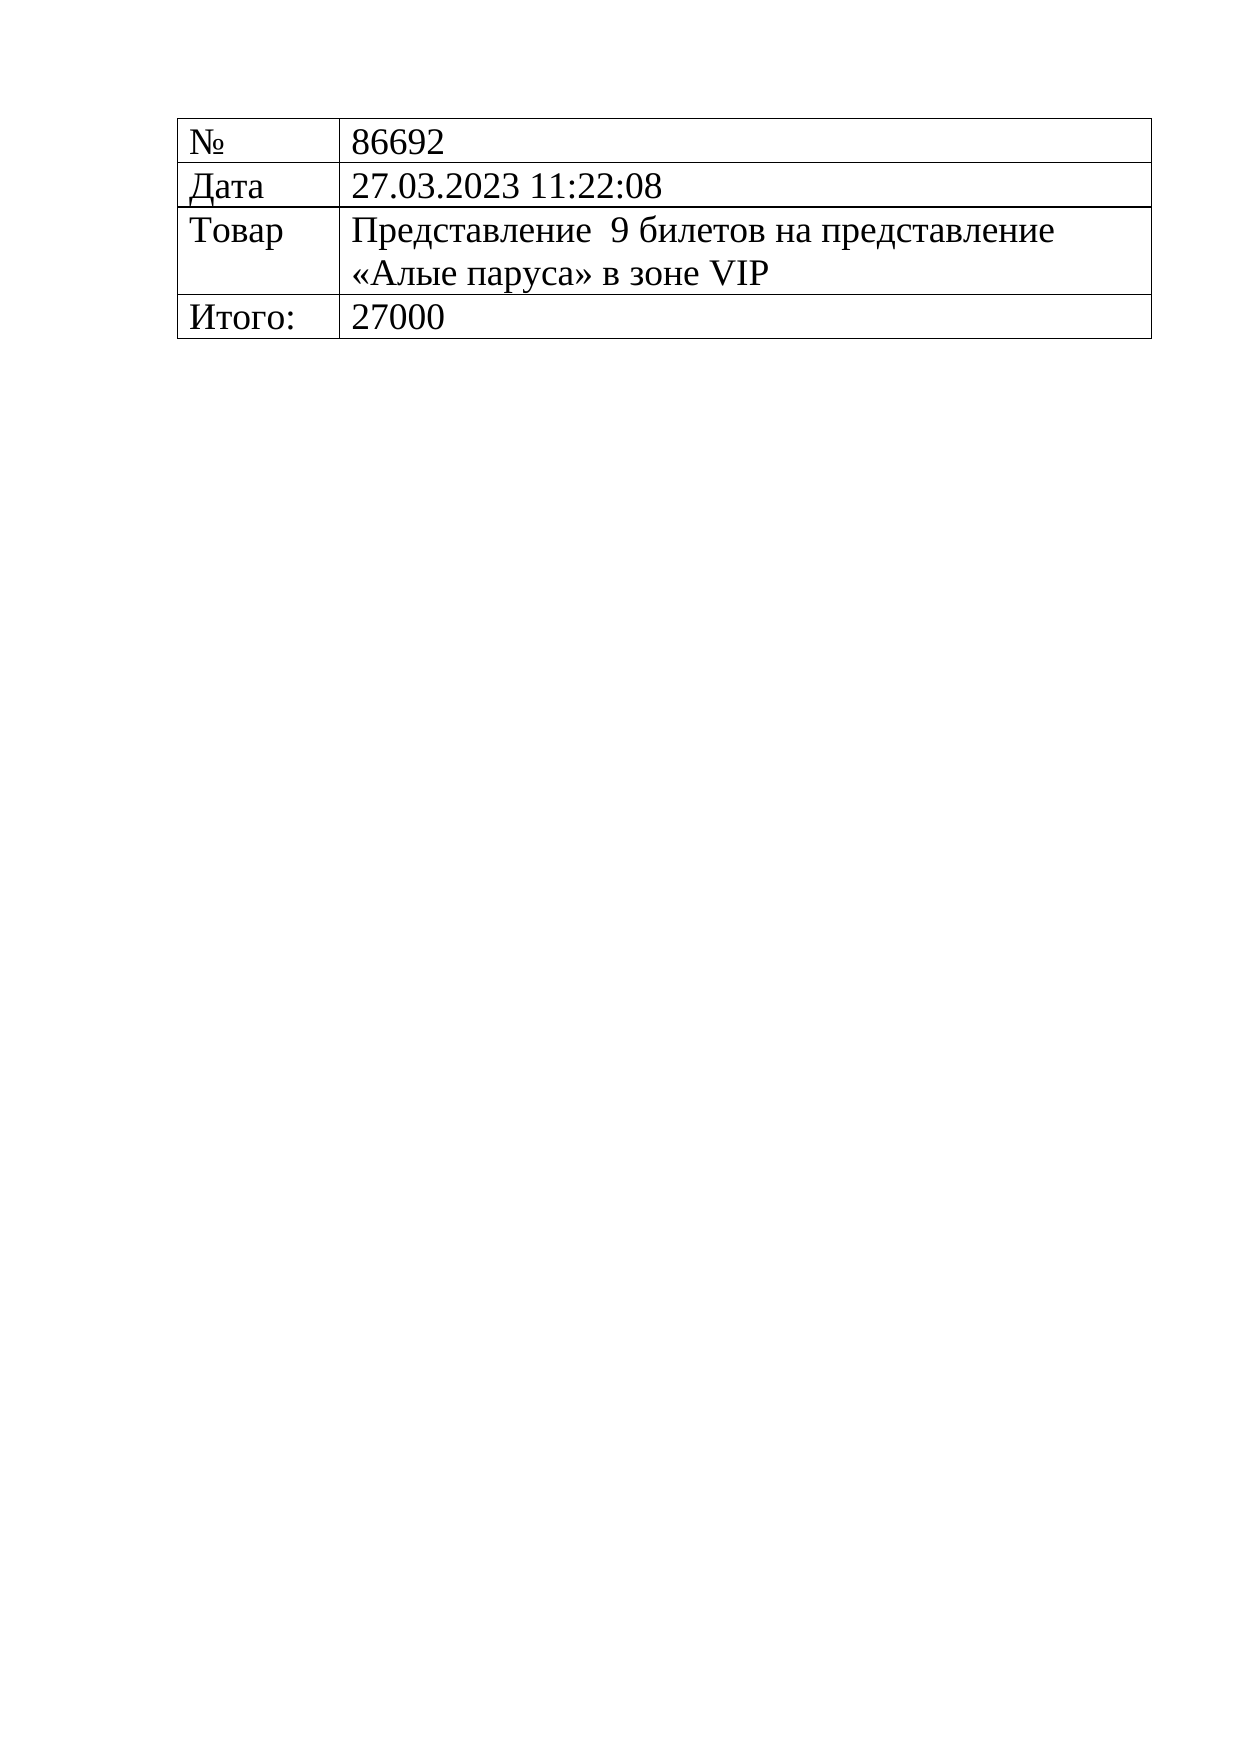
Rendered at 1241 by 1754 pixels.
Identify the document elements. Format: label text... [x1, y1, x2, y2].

table_cell Товар [178, 208, 339, 294]
table_cell Представление 9 билетов на представление «Алые паруса» в зоне VIP [340, 208, 1151, 294]
table_cell Дата [178, 163, 339, 206]
table_header 86692 [340, 119, 1151, 162]
table_cell 27.03.2023 11:22:08 [340, 163, 1151, 206]
table_cell 27000 [340, 295, 1151, 338]
table_cell Итого: [178, 295, 339, 338]
table_header № [178, 119, 339, 162]
